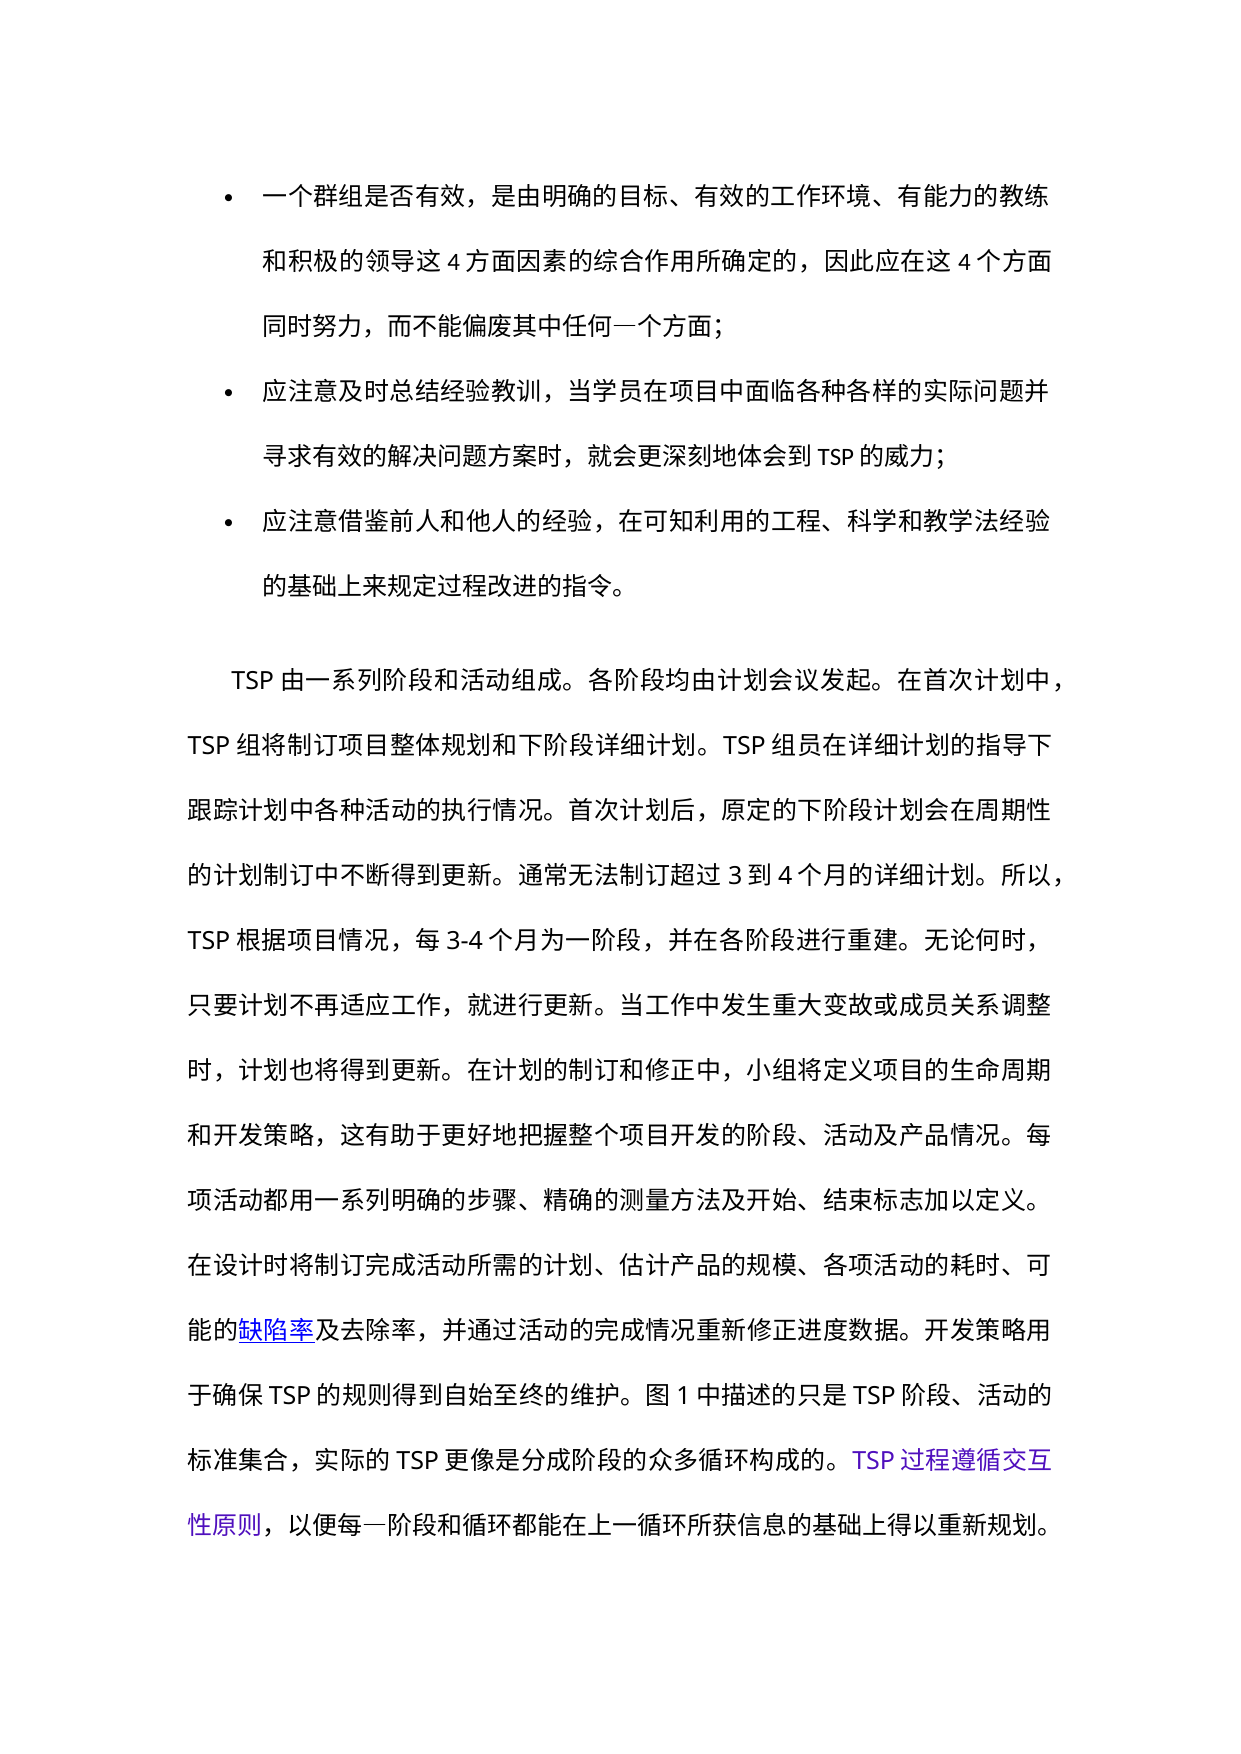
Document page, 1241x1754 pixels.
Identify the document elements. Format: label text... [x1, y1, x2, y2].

list 一个群组是否有效，是由明确的目标、有效的工作环境、有能力的教练和积极的领导这4方面因素的综合作用所确定的，因此应在这4个方面同时努力，而不能偏废其中任何—个方面； [225, 162, 1053, 357]
list 应注意及时总结经验教训，当学员在项目中面临各种各样的实际问题并寻求有效的解决问题方案时，就会更深刻地体会到TSP的威力； [225, 357, 1053, 487]
text TSP由一系列阶段和活动组成。各阶段均由计划会议发起。在首次计划中，TSP组将制订项目整体规划和下阶段详细计划。TSP组员在详细计划的指导下跟踪计划中各种活动的执行情况。首次计划后，原定的下阶段计划会在周期性的计划制订中不断得到更新。通常无法制订超过3到4个月的详细计划。所以，TSP根据项目情况，每3-4个月为一阶段，并在各阶段进行重建。无论何时，只要计划不再适应工作，就进行更新。当工作中发生重大变故或成员关系调整时，计划也将得到更新。在计划的制订和修正中，小组将定义项目的生命周期和开发策略，这有助于更好地把握整个项目开发的阶段、活动及产品情况。每项活动都用一系列明确的步骤、精确的测量方法及开始、结束标志加以定义。在设计时将制订完成活动所需的计划、估计产品的规模、各项活动的耗时、可能的缺陷率及去除率，并通过活动的完成情况重新修正进度数据。开发策略用于确保TSP的规则得到自始至终的维护。图1中描述的只是TSP阶段、活动的标准集合，实际的TSP更像是分成阶段的众多循环构成的。TSP过程遵循交互性原则，以便每—阶段和循环都能在上一循环所获信息的基础上得以重新规划。 [187, 646, 1053, 1556]
list 应注意借鉴前人和他人的经验，在可知利用的工程、科学和教学法经验的基础上来规定过程改进的指令。 [225, 487, 1053, 617]
